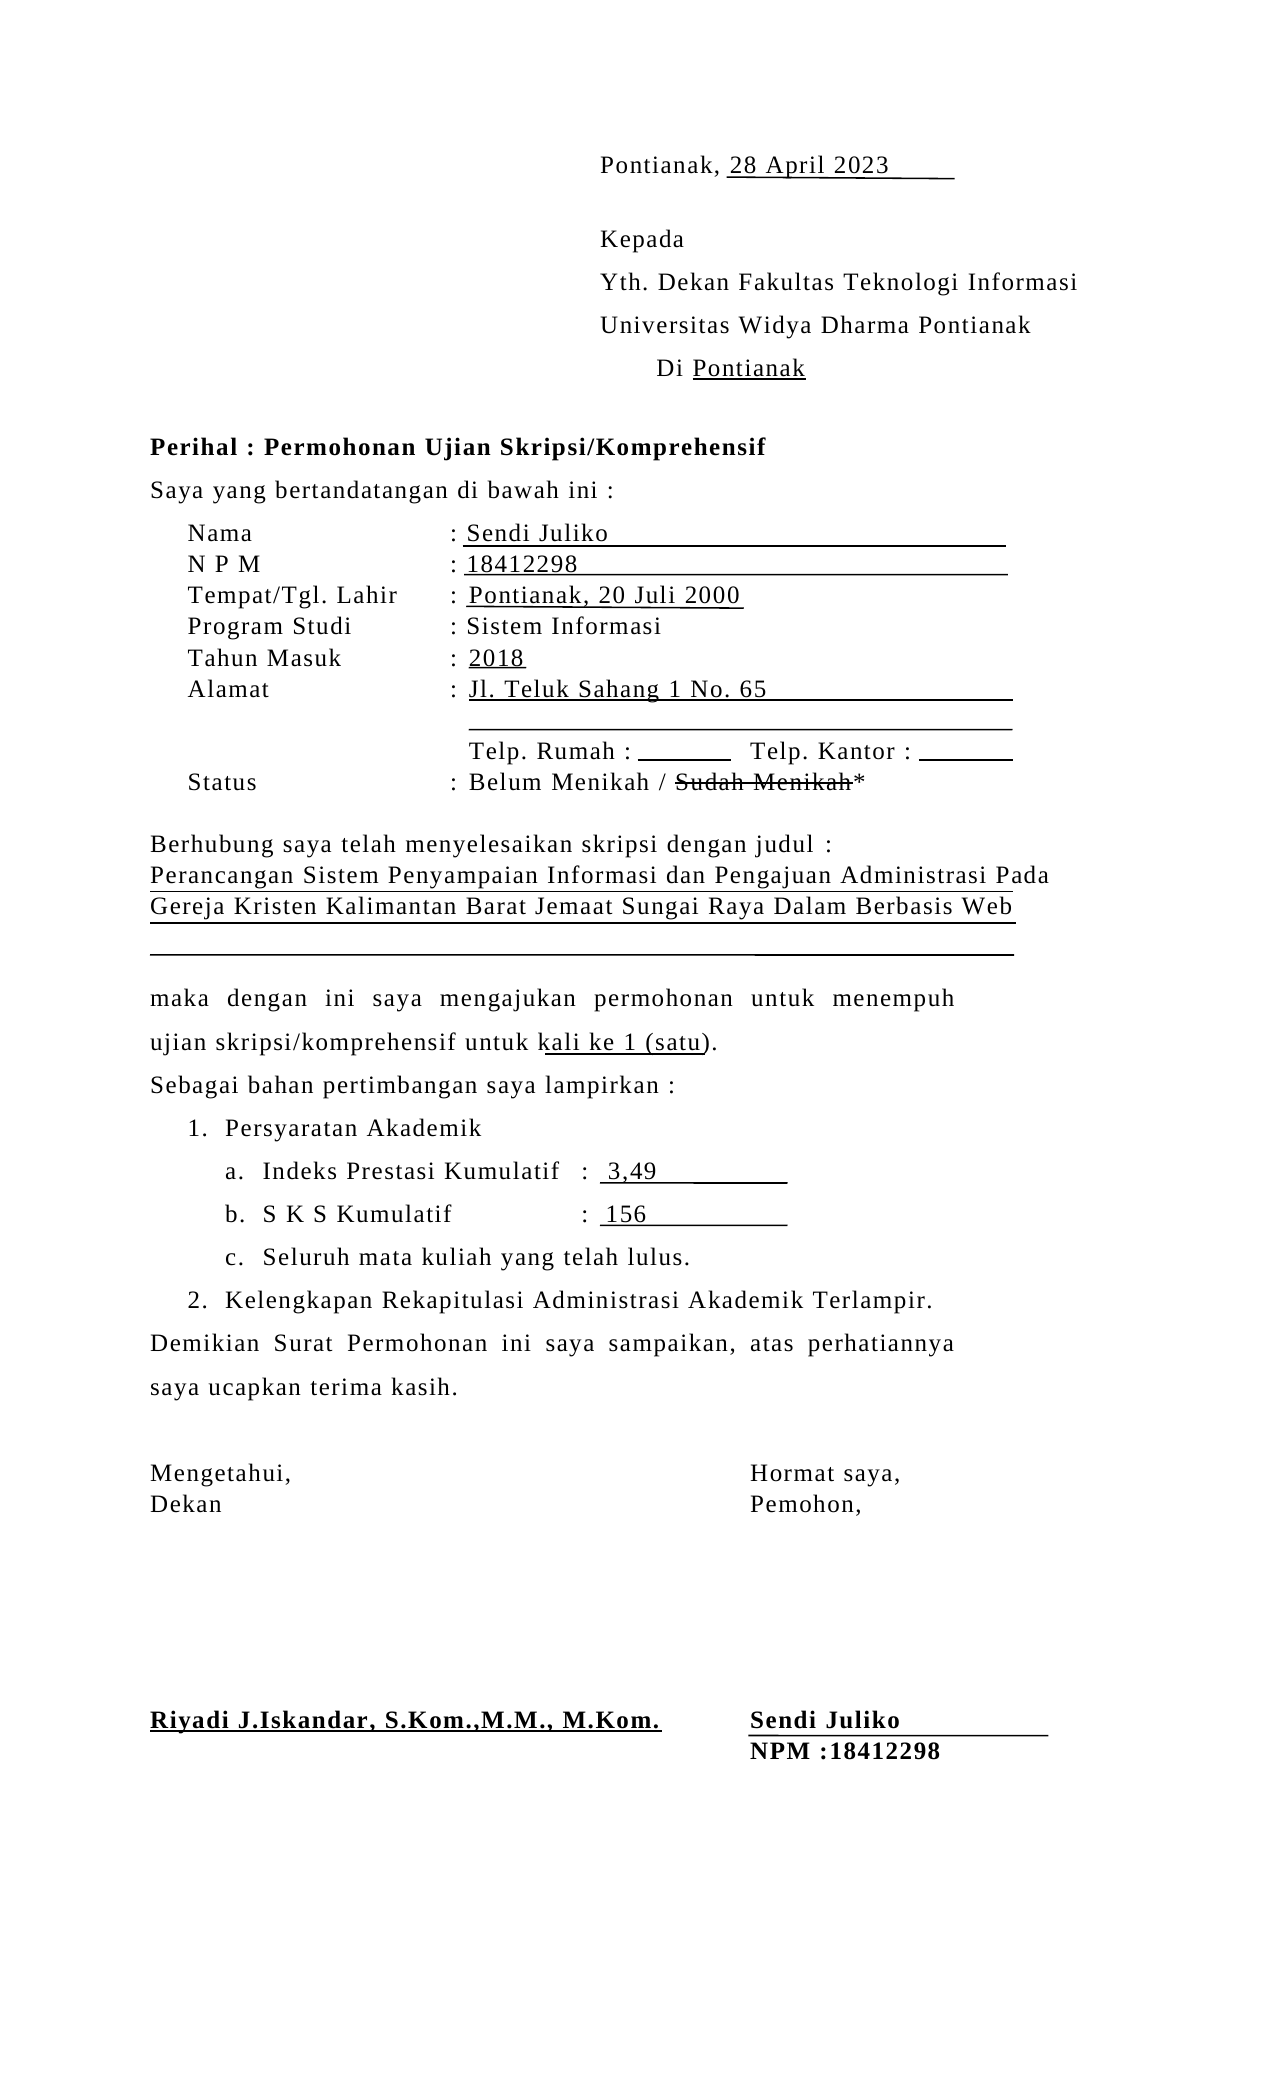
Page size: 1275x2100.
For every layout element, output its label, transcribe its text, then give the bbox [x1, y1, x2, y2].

text Tahun Masuk : 2018 [187, 643, 1087, 671]
text Telp. Rumah : Telp. Kantor : [187, 736, 1087, 764]
text Tempat/Tgl. Lahir : Pontianak, 20 Juli 2000 [187, 581, 1087, 609]
text Perihal : Permohonan Ujian Skripsi/Komprehensif [150, 432, 1087, 461]
text Perancangan Sistem Penyampaian Informasi dan Pengajuan Administrasi Pada Gereja Kristen Kalimantan Barat Jemaat Sungai Raya Dalam Berbasis Web [150, 860, 1087, 920]
text Di Pontianak [150, 353, 1087, 382]
text Mengetahui, Hormat saya, [150, 1458, 1087, 1487]
text Berhubung saya telah menyelesaikan skripsi dengan judul : [150, 829, 1087, 858]
text Yth. Dekan Fakultas Teknologi Informasi [150, 267, 1087, 296]
text Program Studi : Sistem Informasi [187, 612, 1087, 640]
text Dekan Pemohon, [150, 1489, 1087, 1518]
text N P M : 18412298 [187, 549, 1087, 578]
text NPM :18412298 [150, 1736, 1087, 1765]
list S K S Kumulatif : 156 [225, 1199, 1087, 1228]
text Alamat : Jl. Teluk Sahang 1 No. 65 [187, 674, 1087, 702]
list Persyaratan Akademik [187, 1113, 1087, 1142]
list Kelengkapan Rekapitulasi Administrasi Akademik Terlampir. [187, 1285, 1087, 1314]
text Universitas Widya Dharma Pontianak [150, 310, 1087, 339]
text Riyadi J.Iskandar, S.Kom.,M.M., M.Kom. Sendi Juliko [150, 1705, 1087, 1734]
text Demikian Surat Permohonan ini saya sampaikan, atas perhatiannya saya ucapkan terima kasih. [150, 1328, 955, 1400]
list Seluruh mata kuliah yang telah lulus. [225, 1242, 1087, 1271]
text Sebagai bahan pertimbangan saya lampirkan : [150, 1070, 1087, 1098]
text Status : Belum Menikah / Sudah Menikah* [187, 767, 1087, 796]
text Kepada [150, 224, 1087, 253]
text Saya yang bertandatangan di bawah ini : [150, 475, 1087, 504]
text Pontianak, 28 April 2023 [150, 150, 1087, 179]
list Indeks Prestasi Kumulatif : 3,49 [225, 1156, 1087, 1185]
text Nama : Sendi Juliko [187, 518, 1087, 547]
text maka dengan ini saya mengajukan permohonan untuk menempuh ujian skripsi/komprehensif untuk kali ke 1 (satu). [150, 983, 955, 1055]
